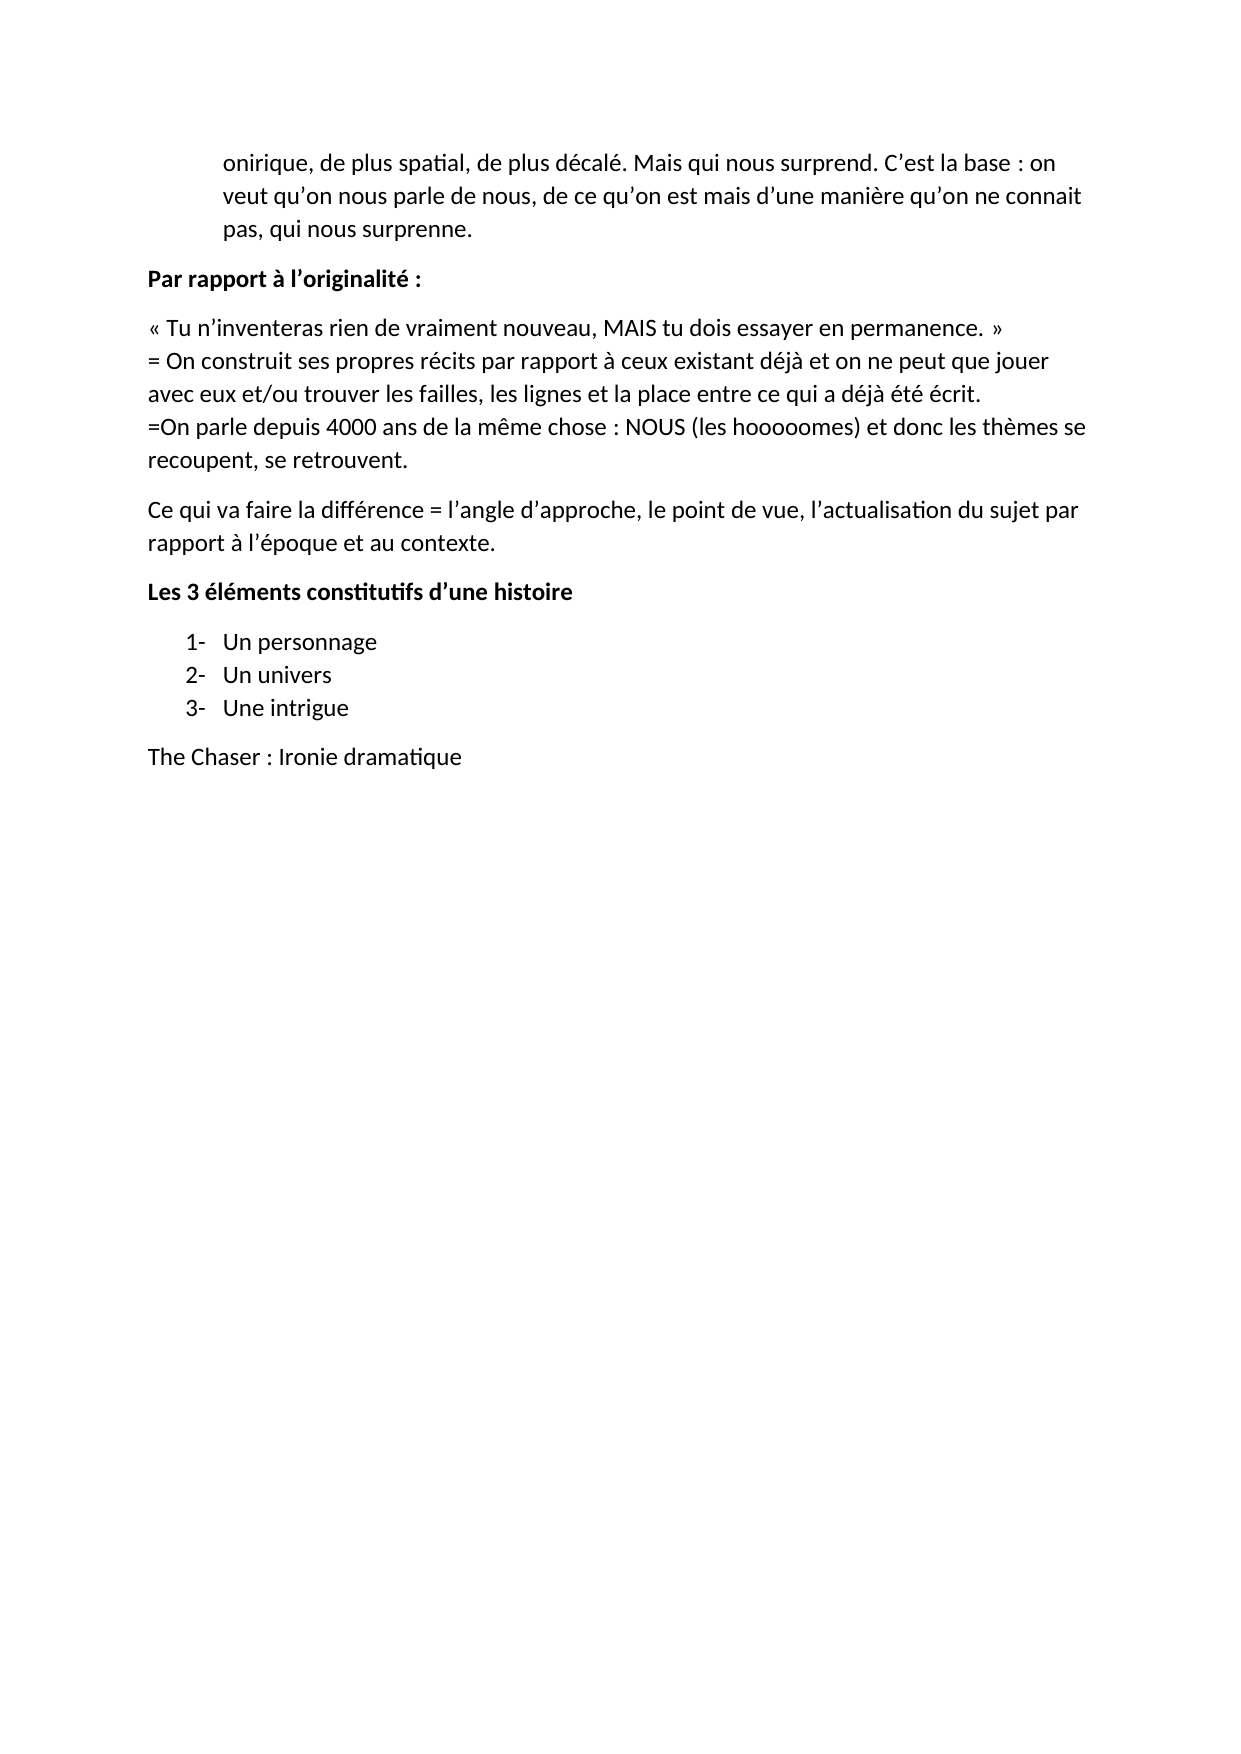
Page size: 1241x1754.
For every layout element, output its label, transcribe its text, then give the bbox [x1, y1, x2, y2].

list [185, 148, 1093, 244]
list Une intrigue [185, 692, 1093, 722]
text Les 3 éléments constitutifs d’une histoire [148, 576, 1093, 607]
text The Chaser : Ironie dramatique [148, 741, 1093, 772]
list Un univers [185, 659, 1093, 689]
list Un personnage [185, 626, 1093, 656]
text Ce qui va faire la différence = l’angle d’approche, le point de vue, l’actualisation du sujet par rapport à l’époque et au contexte. [148, 494, 1093, 557]
text « Tu n’inventeras rien de vraiment nouveau, MAIS tu dois essayer en permanence. » = On construit ses propres récits par rapport à ceux existant déjà et on ne peut que jouer avec eux et/ou trouver les failles, les lignes et la place entre ce qui a déjà été écrit. =On parle depuis 4000 ans de la même chose : NOUS (les hooooomes) et donc les thèmes se recoupent, se retrouvent. [148, 313, 1093, 475]
text Par rapport à l’originalité : [148, 263, 1093, 293]
